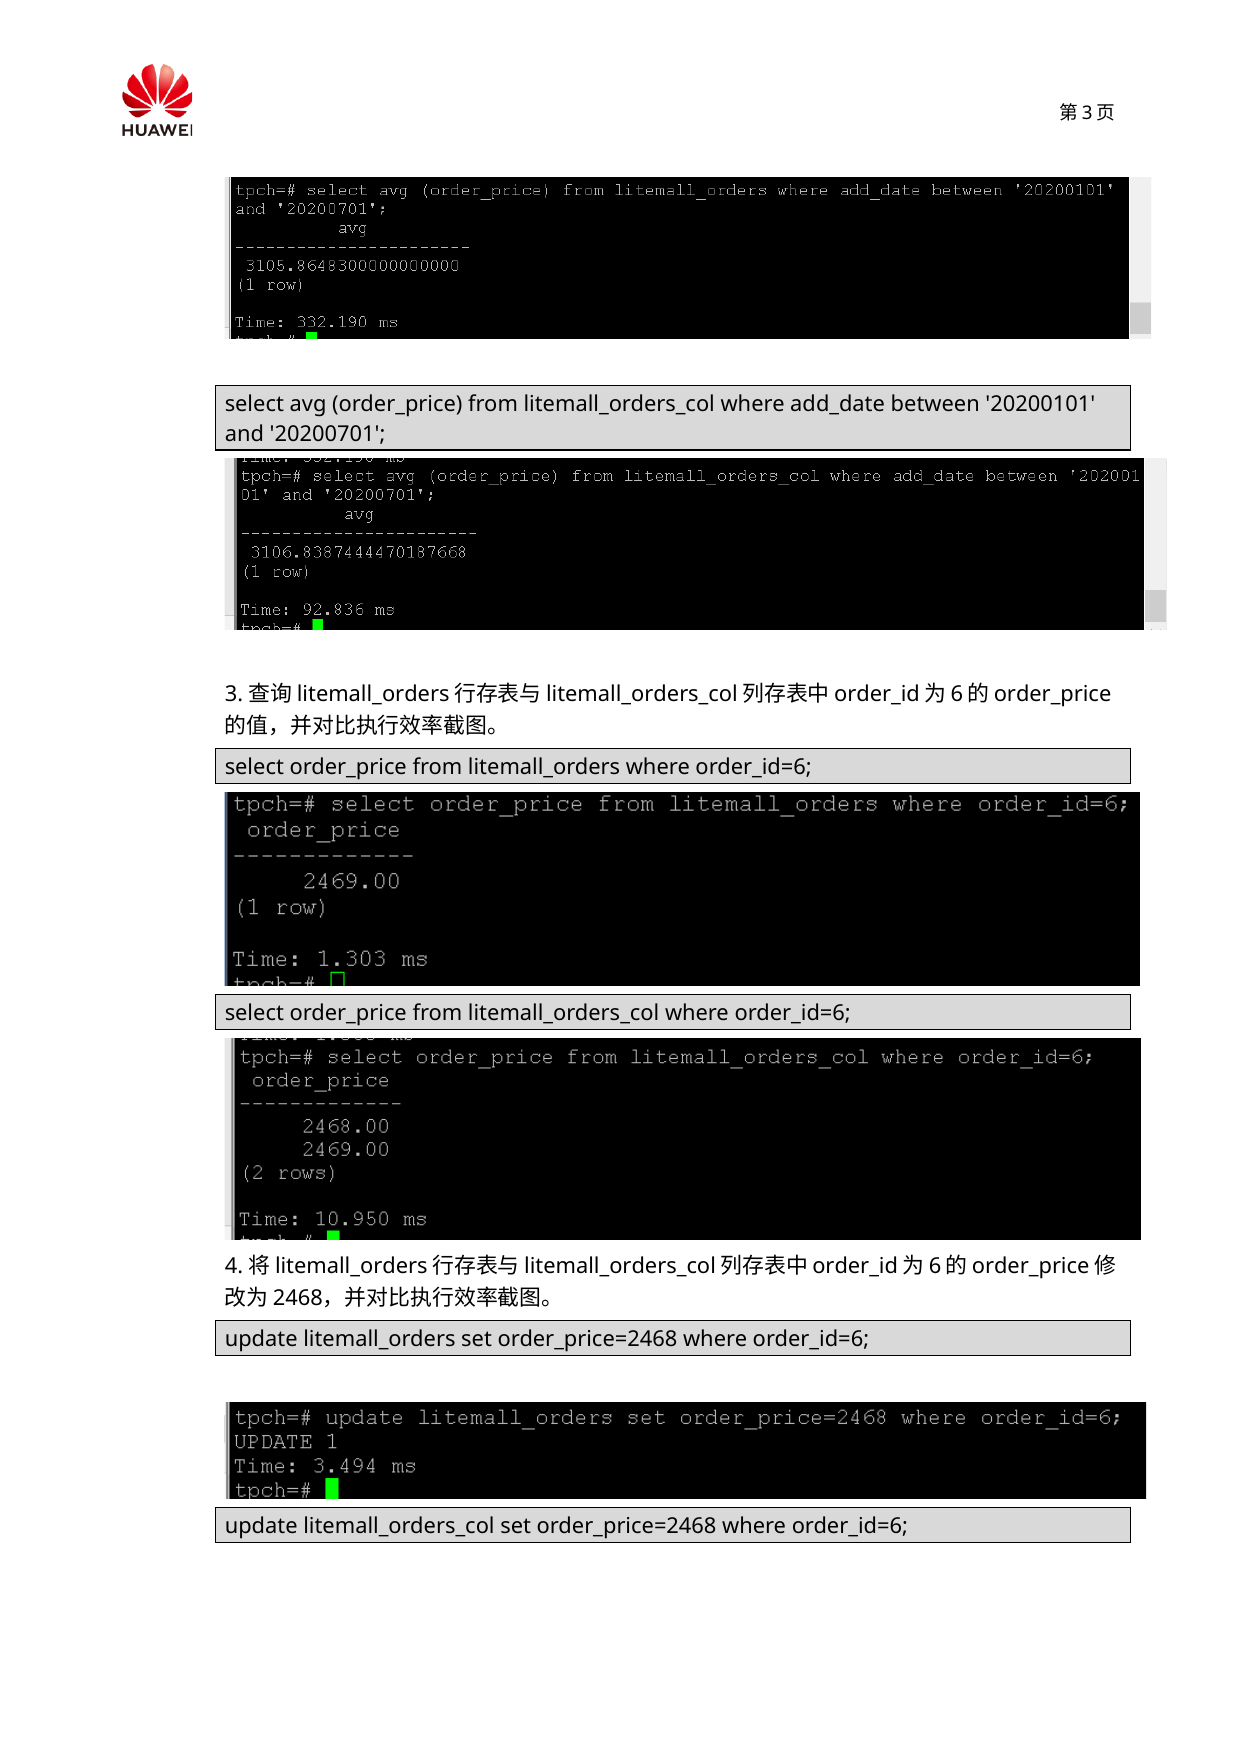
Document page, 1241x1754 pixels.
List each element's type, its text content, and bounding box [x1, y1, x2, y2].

picture [224, 458, 1167, 630]
text select avg (order_price) from litemall_orders_col where add_date between '20200101' and '20200701'; [216, 386, 1130, 449]
picture [224, 1402, 1147, 1499]
picture [122, 64, 193, 136]
text 3. 查询litemall_orders行存表与litemall_orders_col列存表中order_id为6的order_price的值，并对比执行效率截图。 [224, 676, 1122, 739]
picture [224, 177, 1152, 339]
picture [224, 1038, 1141, 1240]
text 4. 将litemall_orders行存表与litemall_orders_col列存表中order_id为6的order_price修改为2468，并对比执行效率截图。 [224, 1248, 1122, 1312]
text select order_price from litemall_orders where order_id=6; [216, 749, 1130, 783]
text select order_price from litemall_orders_col where order_id=6; [216, 995, 1130, 1029]
text update litemall_orders_col set order_price=2468 where order_id=6; [216, 1508, 1130, 1542]
text update litemall_orders set order_price=2468 where order_id=6; [216, 1321, 1130, 1355]
picture [224, 792, 1140, 986]
